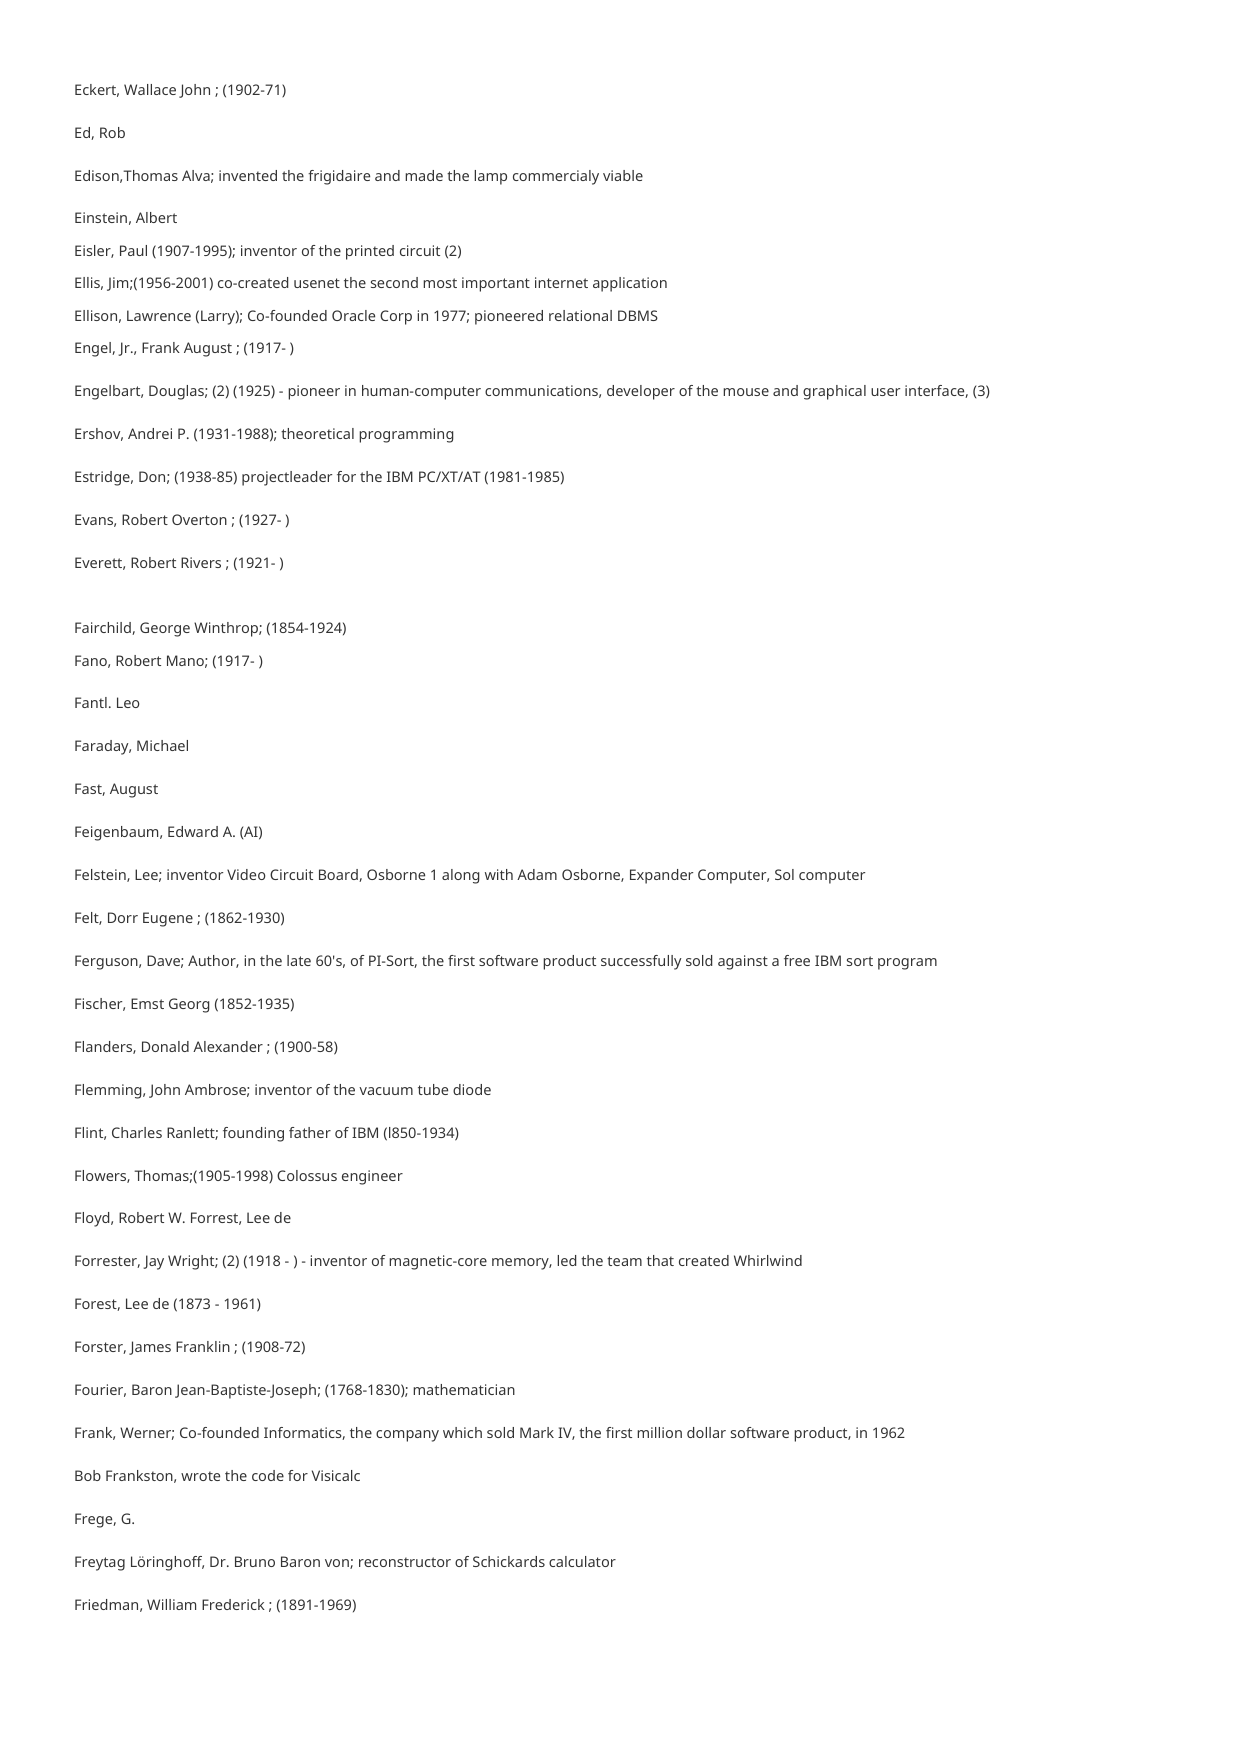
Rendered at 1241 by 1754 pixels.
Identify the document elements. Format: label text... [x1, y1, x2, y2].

text Ellis, Jim;(1956-2001) co-created usenet the second most important internet application Ellison, Lawrence (Larry); Co-founded Oracle Corp in 1977; pioneered relational DBMS [74, 267, 1181, 332]
text Ershov, Andrei P. (1931-1988); theoretical programming [74, 418, 1181, 450]
text Evans, Robert Overton ; (1927- ) [74, 504, 1181, 536]
text Friedman, William Frederick ; (1891-1969) [74, 1588, 1181, 1621]
text Felt, Dorr Eugene ; (1862-1930) [74, 902, 1181, 934]
text Forest, Lee de (1873 - 1961) [74, 1288, 1181, 1320]
text Feigenbaum, Edward A. (AI) [74, 816, 1181, 848]
text Floyd, Robert W. Forrest, Lee de [74, 1202, 1181, 1234]
text Bob Frankston, wrote the code for Visicalc [74, 1459, 1181, 1492]
text Eckert, Wallace John ; (1902-71) [74, 73, 1181, 106]
text Frege, G. [74, 1502, 1181, 1535]
text Faraday, Michael [74, 730, 1181, 762]
text Fantl. Leo [74, 687, 1181, 719]
text Flemming, John Ambrose; inventor of the vacuum tube diode [74, 1073, 1181, 1106]
text Estridge, Don; (1938-85) projectleader for the IBM PC/XT/AT (1981-1985) [74, 461, 1181, 493]
text Flint, Charles Ranlett; founding father of IBM (l850-1934) [74, 1116, 1181, 1149]
text Edison,Thomas Alva; invented the frigidaire and made the lamp commercialy viable [74, 159, 1181, 192]
text Fast, August [74, 773, 1181, 805]
text Felstein, Lee; inventor Video Circuit Board, Osborne 1 along with Adam Osborne, Expander Computer, Sol computer [74, 859, 1181, 891]
text Fischer, Emst Georg (1852-1935) [74, 987, 1181, 1020]
text Flanders, Donald Alexander ; (1900-58) [74, 1030, 1181, 1063]
text Frank, Werner; Co-founded Informatics, the company which sold Mark IV, the first million dollar software product, in 1962 [74, 1417, 1181, 1449]
text Fourier, Baron Jean-Baptiste-Joseph; (1768-1830); mathematician [74, 1374, 1181, 1406]
text Fano, Robert Mano; (1917- ) [74, 644, 1181, 677]
text Everett, Robert Rivers ; (1921- ) Fairchild, George Winthrop; (1854-1924) [74, 547, 1181, 644]
text Forrester, Jay Wright; (2) (1918 - ) - inventor of magnetic-core memory, led the team that created Whirlwind [74, 1245, 1181, 1277]
text Engel, Jr., Frank August ; (1917- ) [74, 332, 1181, 364]
text Einstein, Albert Eisler, Paul (1907-1995); inventor of the printed circuit (2) [74, 202, 1181, 267]
text Ferguson, Dave; Author, in the late 60's, of PI-Sort, the first software product successfully sold against a free IBM sort program [74, 944, 1181, 977]
text Ed, Rob [74, 116, 1181, 149]
text Freytag Löringhoff, Dr. Bruno Baron von; reconstructor of Schickards calculator [74, 1545, 1181, 1578]
text Flowers, Thomas;(1905-1998) Colossus engineer [74, 1159, 1181, 1192]
text Forster, James Franklin ; (1908-72) [74, 1331, 1181, 1363]
text Engelbart, Douglas; (2) (1925) - pioneer in human-computer communications, developer of the mouse and graphical user interface, (3) [74, 375, 1181, 407]
